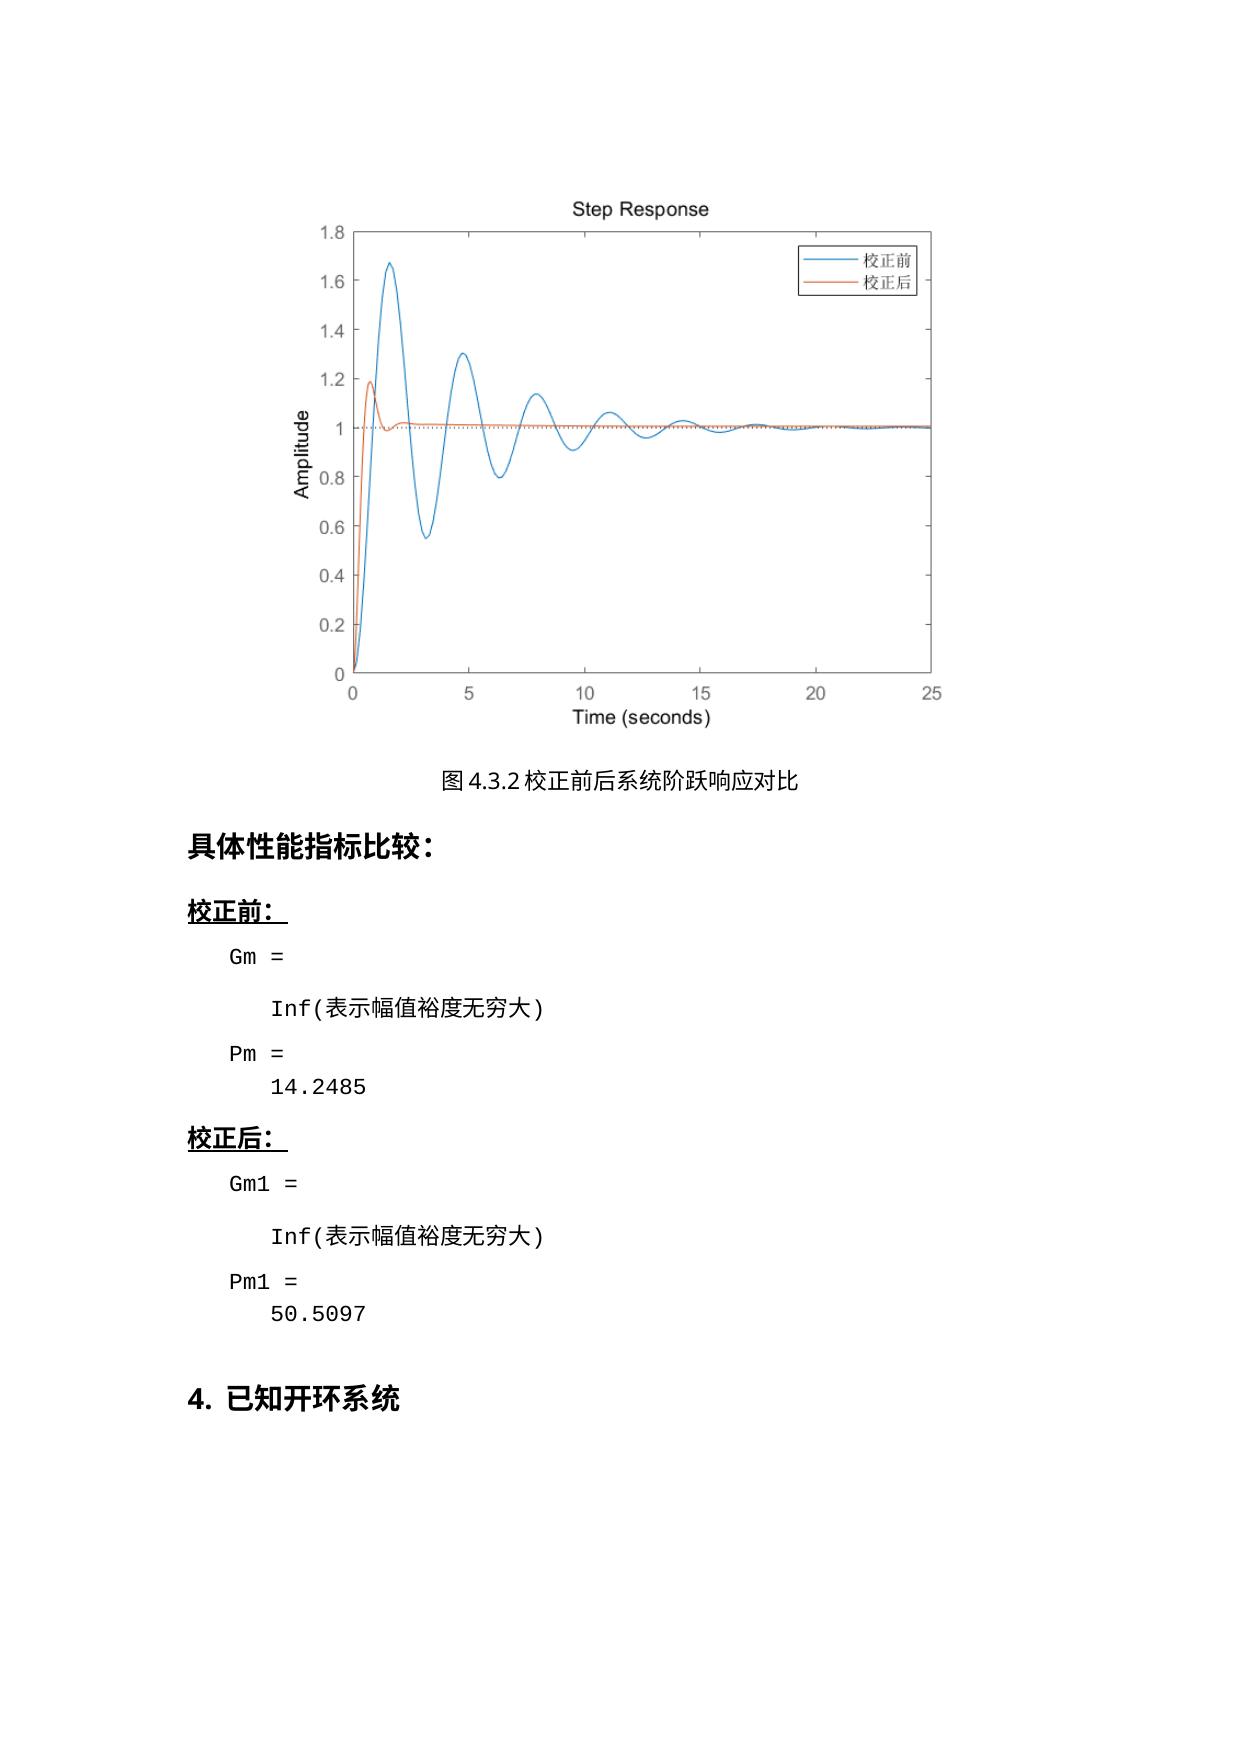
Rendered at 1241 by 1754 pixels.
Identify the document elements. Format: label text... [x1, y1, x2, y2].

text 校正前： [187, 877, 1053, 942]
picture [237, 162, 1004, 737]
text 图4.3.2校正前后系统阶跃响应对比 [187, 747, 1053, 812]
list 已知开环系统 [187, 1364, 1053, 1429]
text 具体性能指标比较： [187, 812, 1053, 877]
table_header Gm = Inf(表示幅值裕度无穷大) Pm = 14.2485 [188, 942, 1052, 1104]
table_header Gm1 = Inf(表示幅值裕度无穷大) Pm1 = 50.5097 [188, 1170, 1052, 1364]
text 校正后： [187, 1104, 1053, 1169]
